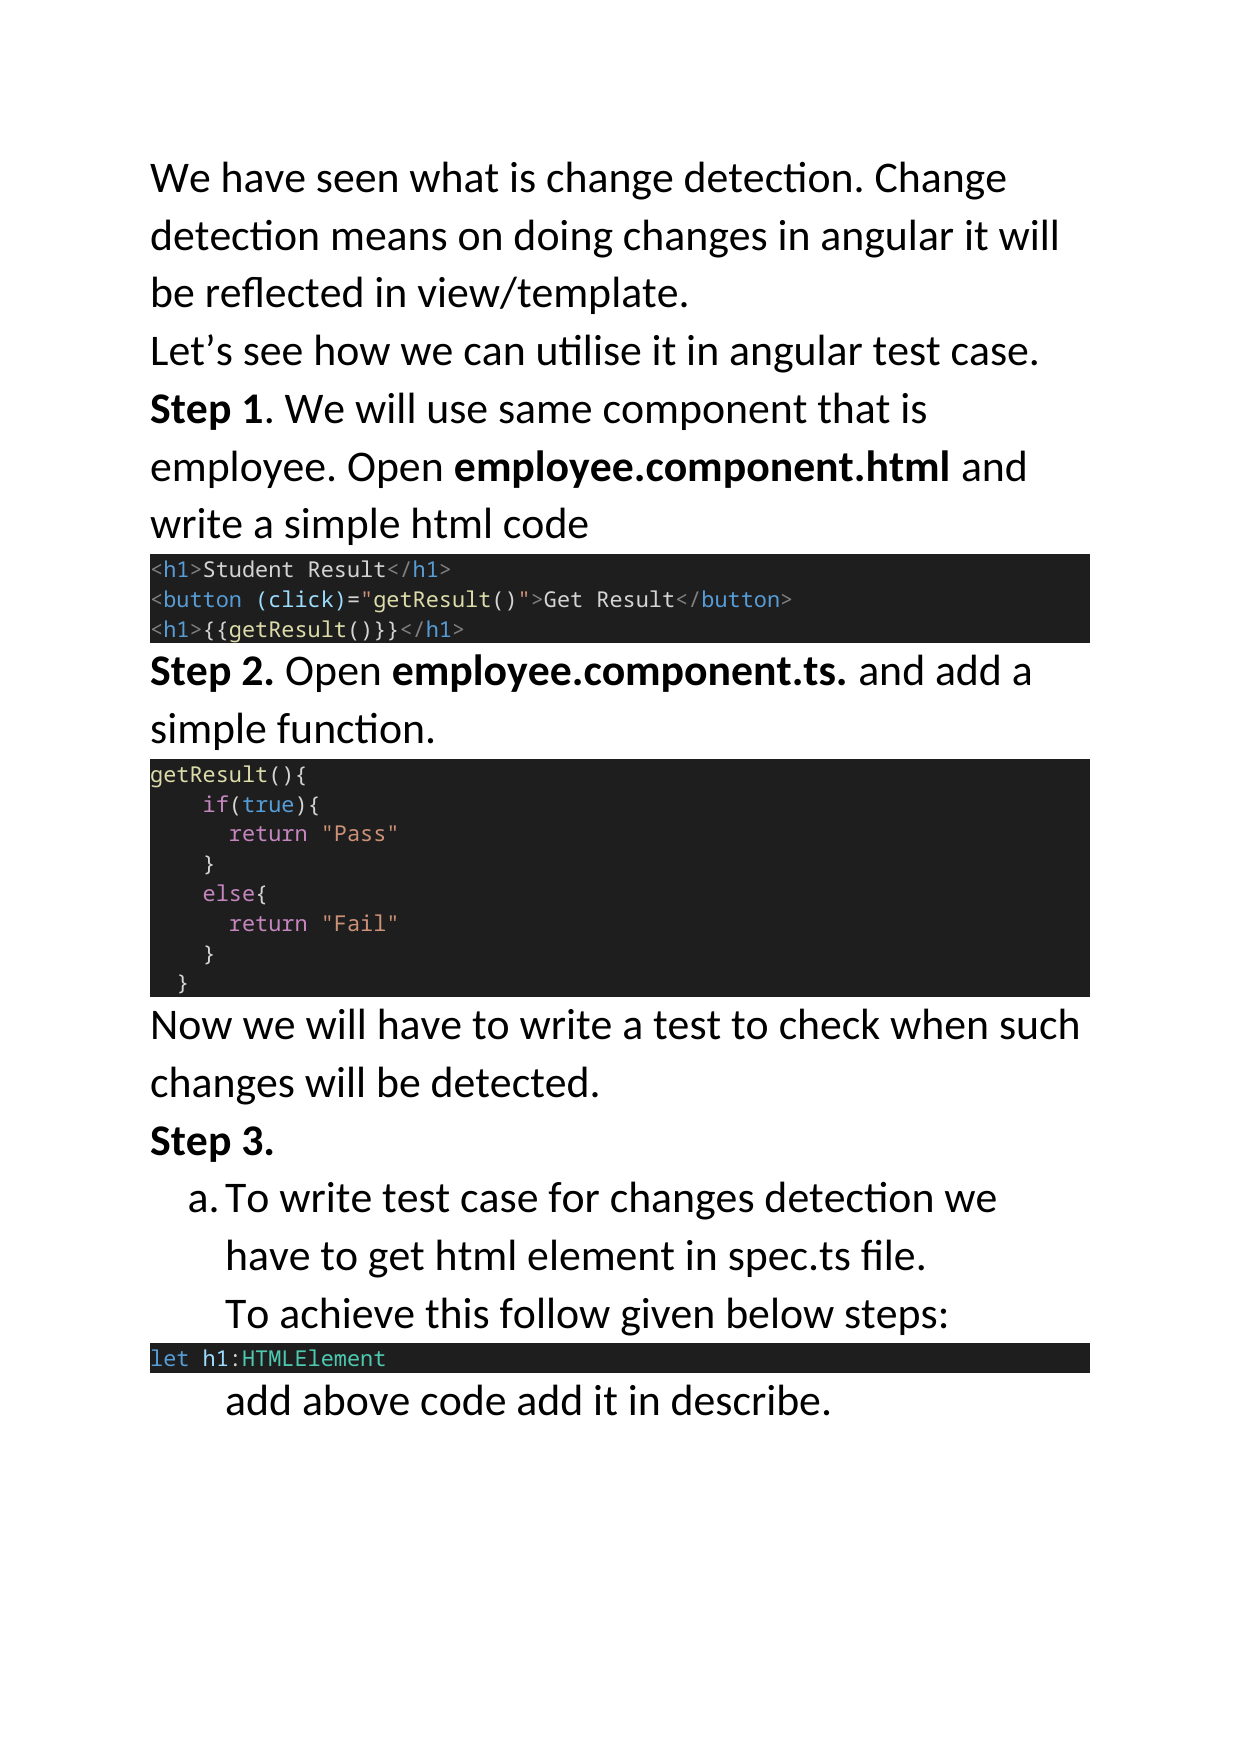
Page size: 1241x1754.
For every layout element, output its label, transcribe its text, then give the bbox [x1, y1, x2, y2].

text return "Fail" [150, 908, 1090, 937]
text else{ [150, 878, 1090, 908]
text if(true){ [150, 788, 1090, 818]
text Step 2. Open employee.component.ts. and add a simple function. [150, 643, 1090, 754]
text } [150, 937, 1090, 967]
text getResult(){ [150, 759, 1090, 788]
text let h1:HTMLElement [150, 1343, 1090, 1373]
text <h1>Student Result</h1> [150, 554, 1090, 584]
text } [150, 848, 1090, 878]
text <h1>{{getResult()}}</h1> [150, 613, 1090, 643]
text Step 1. We will use same component that is employee. Open employee.component.html and write a simple html code [150, 381, 1090, 550]
text add above code add it in describe. [225, 1373, 1090, 1427]
text To achieve this follow given below steps: [225, 1286, 1090, 1339]
text Now we will have to write a test to check when such changes will be detected. [150, 997, 1090, 1108]
text } [150, 967, 1090, 997]
text return "Pass" [150, 818, 1090, 848]
list To write test case for changes detection we have to get html element in spec.ts file. [187, 1170, 1090, 1281]
text <button (click)="getResult()">Get Result</button> [150, 584, 1090, 613]
text Let’s see how we can utilise it in angular test case. [150, 323, 1090, 377]
text We have seen what is change detection. Change detection means on doing changes in angular it will be reflected in view/template. [150, 150, 1090, 319]
text Step 3. [150, 1112, 1090, 1166]
